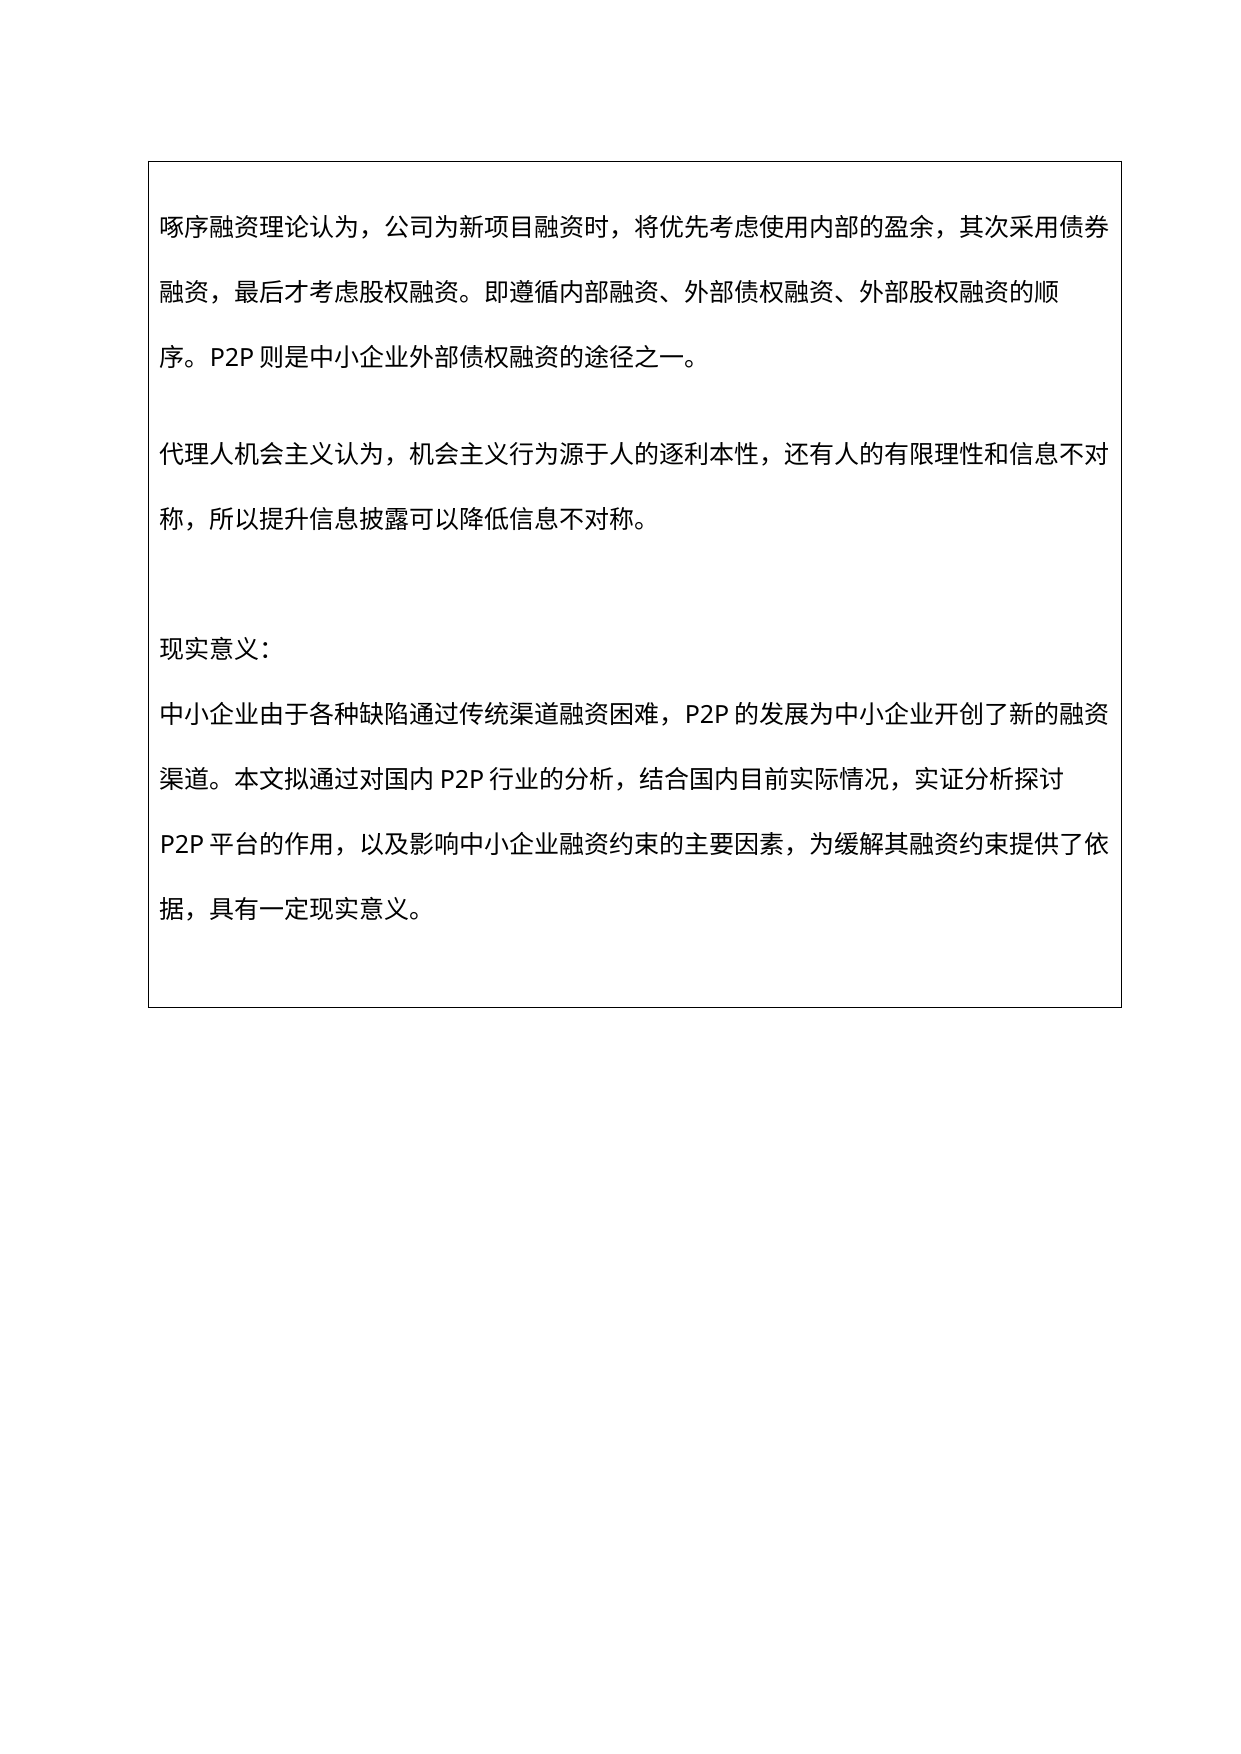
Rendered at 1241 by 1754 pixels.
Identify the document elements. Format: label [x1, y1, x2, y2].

table_header [149, 162, 1121, 1007]
